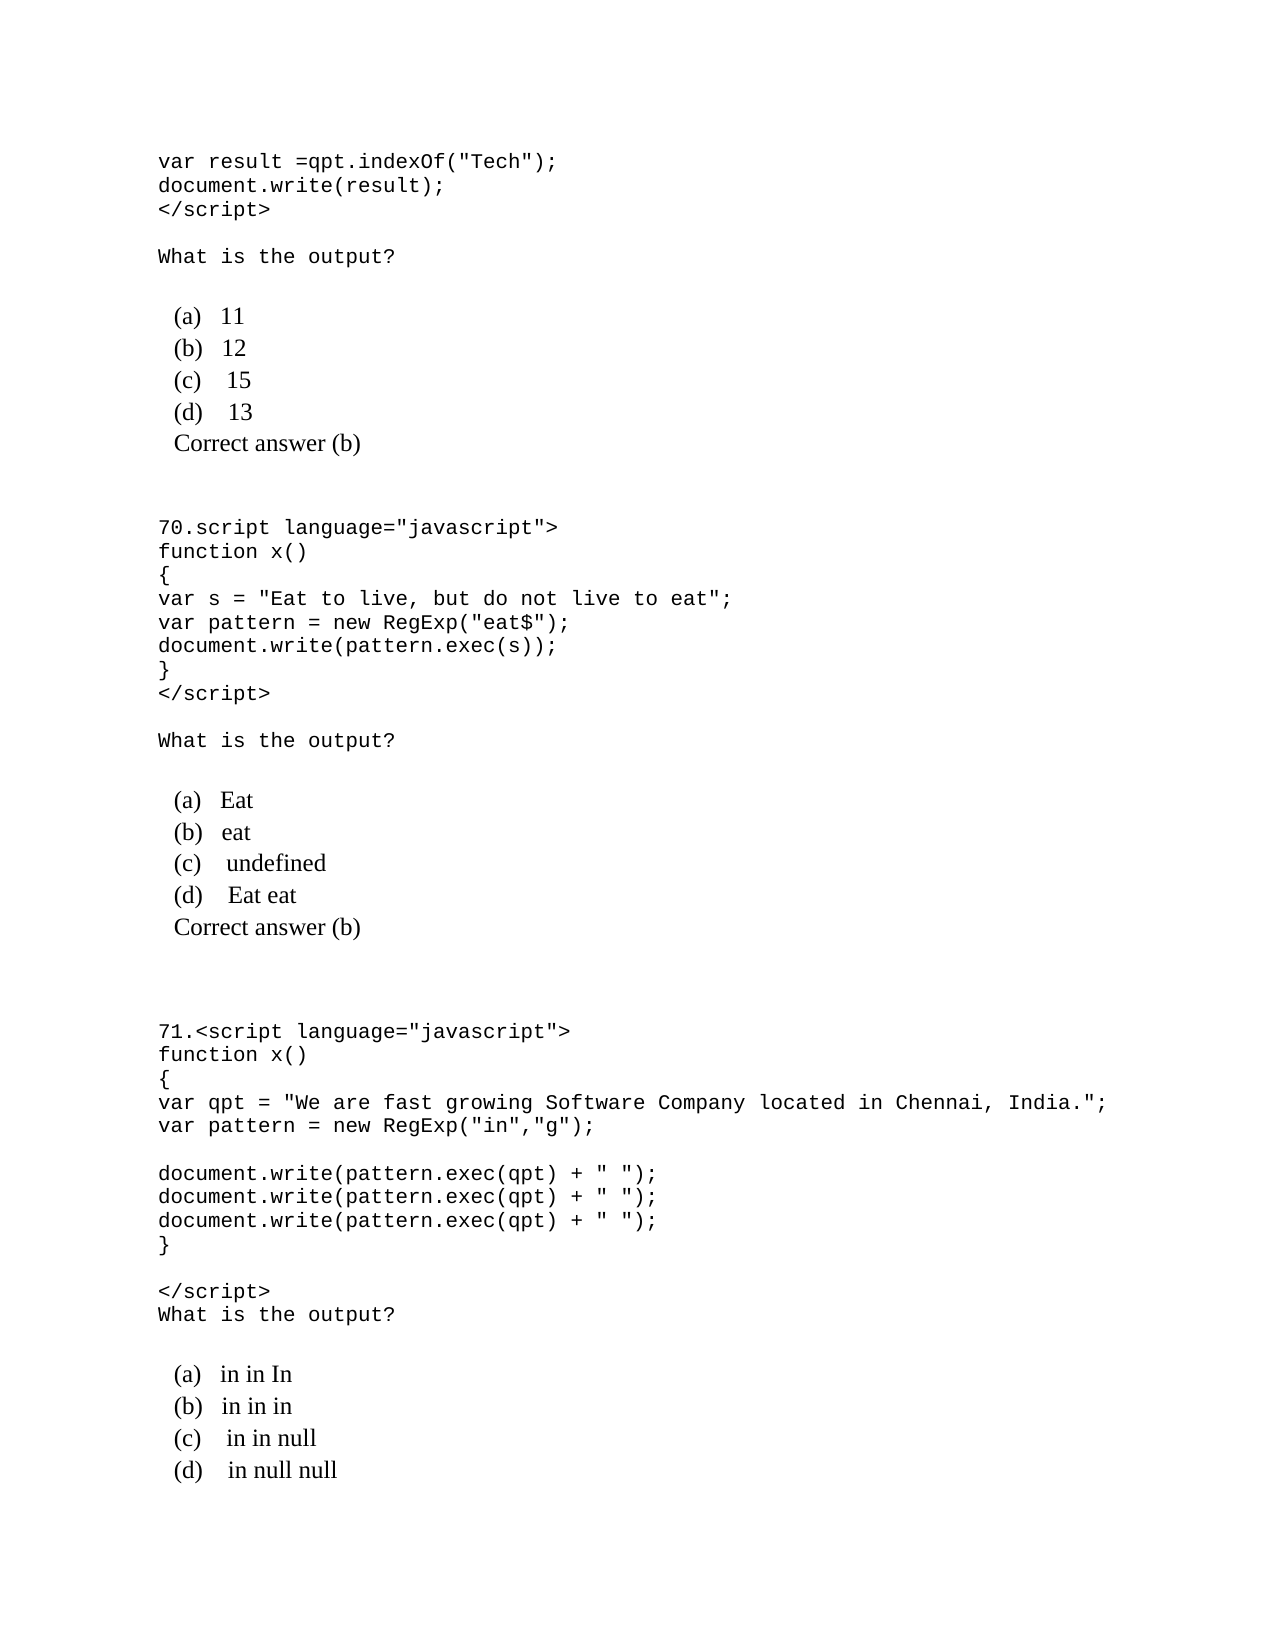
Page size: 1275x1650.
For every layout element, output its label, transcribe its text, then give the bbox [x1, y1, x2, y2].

table_cell (b) eat [150, 815, 1125, 847]
table_cell (c) undefined [150, 847, 1125, 879]
table_cell (b) 12 [150, 331, 1125, 363]
table_cell (c) in in null [150, 1421, 1125, 1453]
table_header 70.script language="javascript"> function x() { var s = "Eat to live, but do not live to eat"; var pattern = new RegExp("eat$"); document.write(pattern.exec(s)); } </script> What is the output? [150, 459, 1125, 783]
table_header 71.<script language="javascript"> function x() { var qpt = "We are fast growing Software Company located in Chennai, India."; var pattern = new RegExp("in","g"); document.write(pattern.exec(qpt) + " "); document.write(pattern.exec(qpt) + " "); document.write(pattern.exec(qpt) + " "); } </script> What is the output? [150, 996, 1125, 1358]
table_cell (d) in null null [150, 1453, 1125, 1485]
table_cell (a) Eat [150, 783, 1125, 815]
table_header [150, 150, 1125, 299]
table_cell (d) Eat eat [150, 879, 1125, 911]
table_cell (a) in in In [150, 1358, 1125, 1389]
table_cell (d) 13 [150, 395, 1125, 427]
table_cell (c) 15 [150, 363, 1125, 395]
table_cell Correct answer (b) [150, 427, 1125, 459]
table_cell Correct answer (b) [150, 911, 1125, 942]
table_cell (b) in in in [150, 1390, 1125, 1421]
table_cell (a) 11 [150, 299, 1125, 331]
